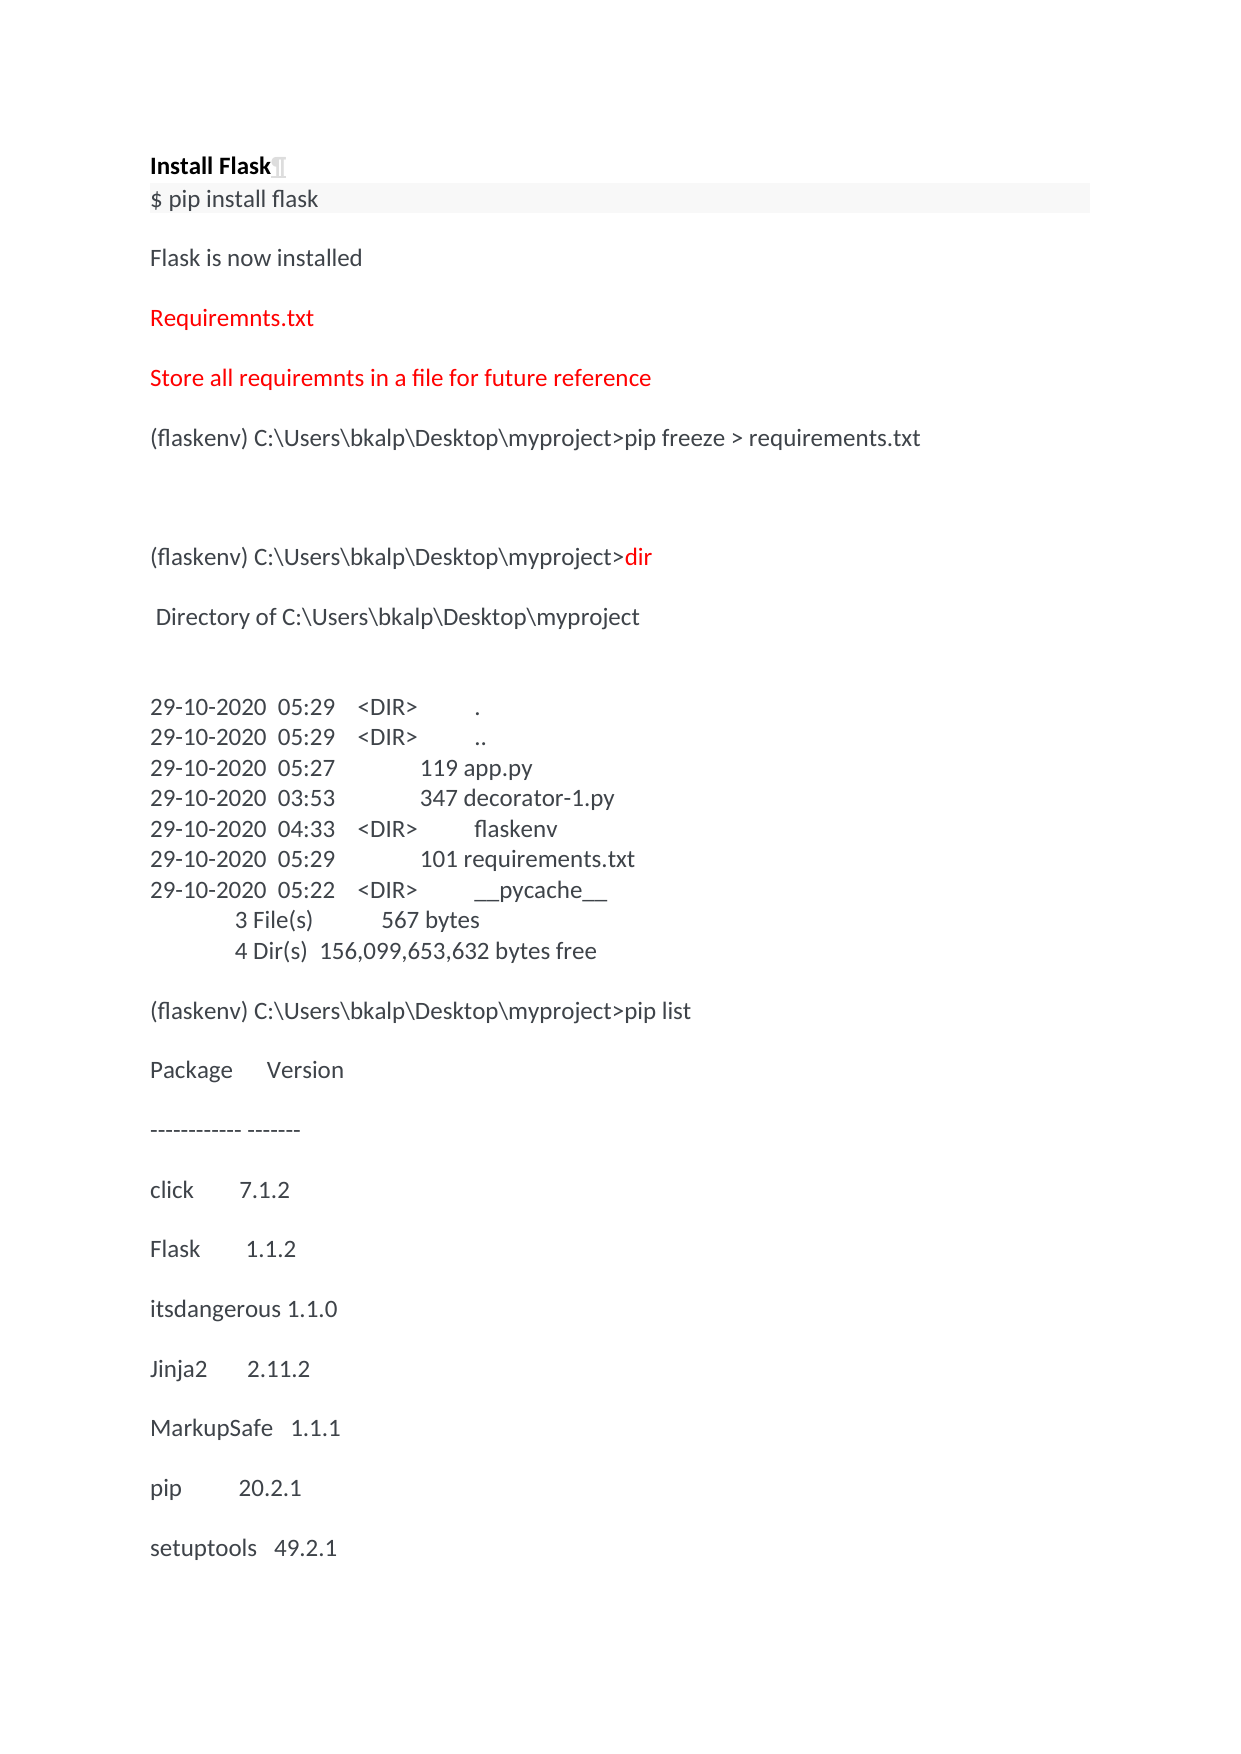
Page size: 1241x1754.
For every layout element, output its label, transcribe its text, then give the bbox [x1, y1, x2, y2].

text ------------ ------- [150, 1114, 1090, 1145]
text 29-10-2020 04:33 <DIR> flaskenv [150, 813, 1090, 843]
text click 7.1.2 [150, 1174, 1090, 1204]
text Jinja2 2.11.2 [150, 1353, 1090, 1383]
text 29-10-2020 05:29 101 requirements.txt [150, 843, 1090, 874]
text (flaskenv) C:\Users\bkalp\Desktop\myproject>pip list [150, 995, 1090, 1025]
text itsdangerous 1.1.0 [150, 1293, 1090, 1324]
text 4 Dir(s) 156,099,653,632 bytes free [150, 935, 1090, 966]
text 29-10-2020 05:22 <DIR> __pycache__ [150, 874, 1090, 904]
text Flask 1.1.2 [150, 1233, 1090, 1264]
text Requiremnts.txt [150, 302, 1090, 333]
text (flaskenv) C:\Users\bkalp\Desktop\myproject>dir [150, 541, 1090, 572]
text Directory of C:\Users\bkalp\Desktop\myproject [150, 601, 1090, 631]
text MarkupSafe 1.1.1 [150, 1413, 1090, 1443]
text 29-10-2020 03:53 347 decorator-1.py [150, 782, 1090, 813]
text (flaskenv) C:\Users\bkalp\Desktop\myproject>pip freeze > requirements.txt [150, 422, 1090, 452]
text pip 20.2.1 [150, 1472, 1090, 1503]
text 29-10-2020 05:27 119 app.py [150, 752, 1090, 782]
text 29-10-2020 05:29 <DIR> .. [150, 721, 1090, 752]
text 29-10-2020 05:29 <DIR> . [150, 691, 1090, 721]
text Package Version [150, 1054, 1090, 1085]
text setuptools 49.2.1 [150, 1532, 1090, 1562]
subtitle Install Flask¶ [150, 150, 1090, 181]
text 3 File(s) 567 bytes [150, 904, 1090, 935]
text Store all requiremnts in a file for future reference [150, 362, 1090, 392]
text Flask is now installed [150, 243, 1090, 273]
text $ pip install flask [150, 183, 1090, 213]
